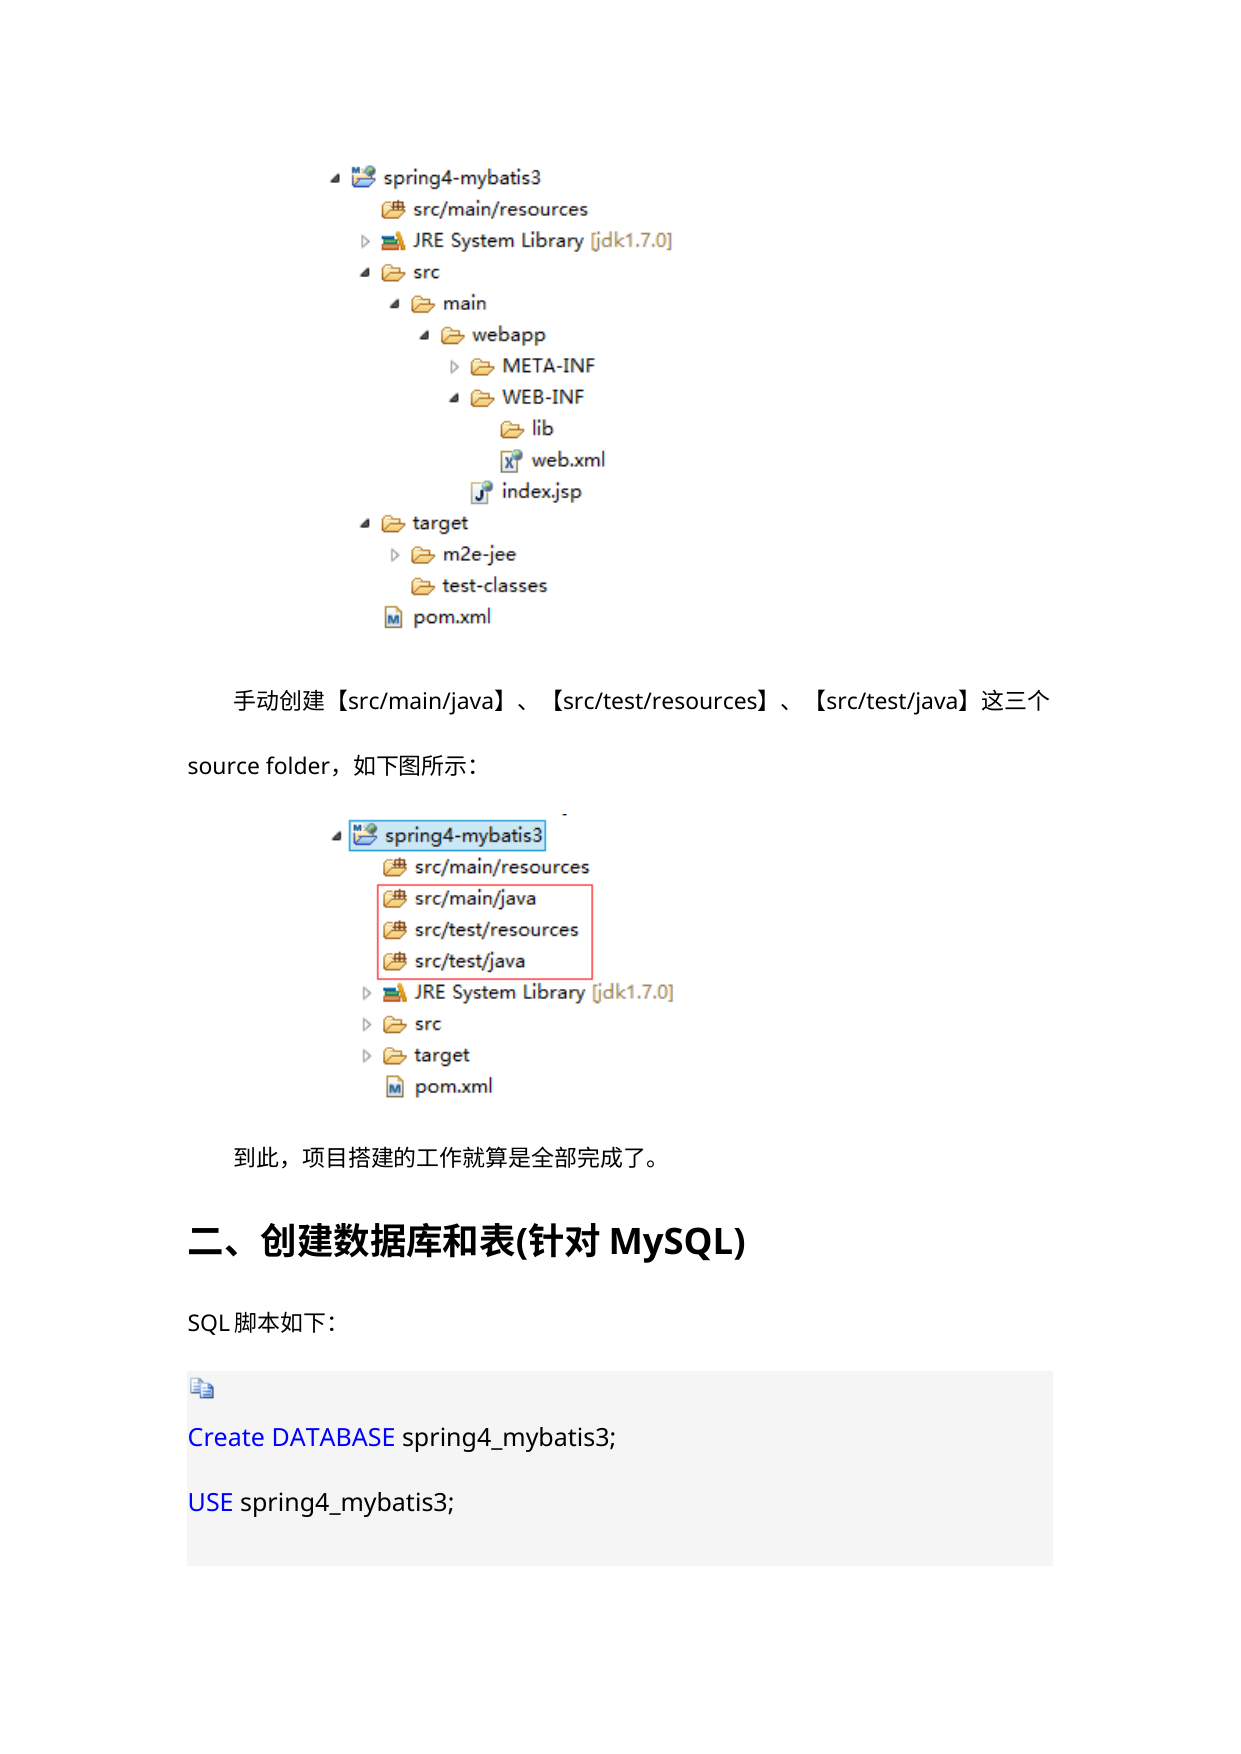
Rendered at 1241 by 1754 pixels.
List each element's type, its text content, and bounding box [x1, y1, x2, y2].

picture [321, 814, 709, 1104]
text 到此，项目搭建的工作就算是全部完成了。 [187, 1124, 1053, 1189]
text 二、创建数据库和表(针对MySQL) [187, 1207, 1053, 1272]
picture [187, 1371, 219, 1404]
text 手动创建【src/main/java】、【src/test/resources】、【src/test/java】这三个source folder，如下图所示： [187, 667, 1053, 797]
text Create DATABASE spring4_mybatis3; [187, 1404, 1053, 1469]
text SQL脚本如下： [187, 1289, 1053, 1354]
text USE spring4_mybatis3; [187, 1469, 1053, 1534]
picture [321, 162, 695, 633]
